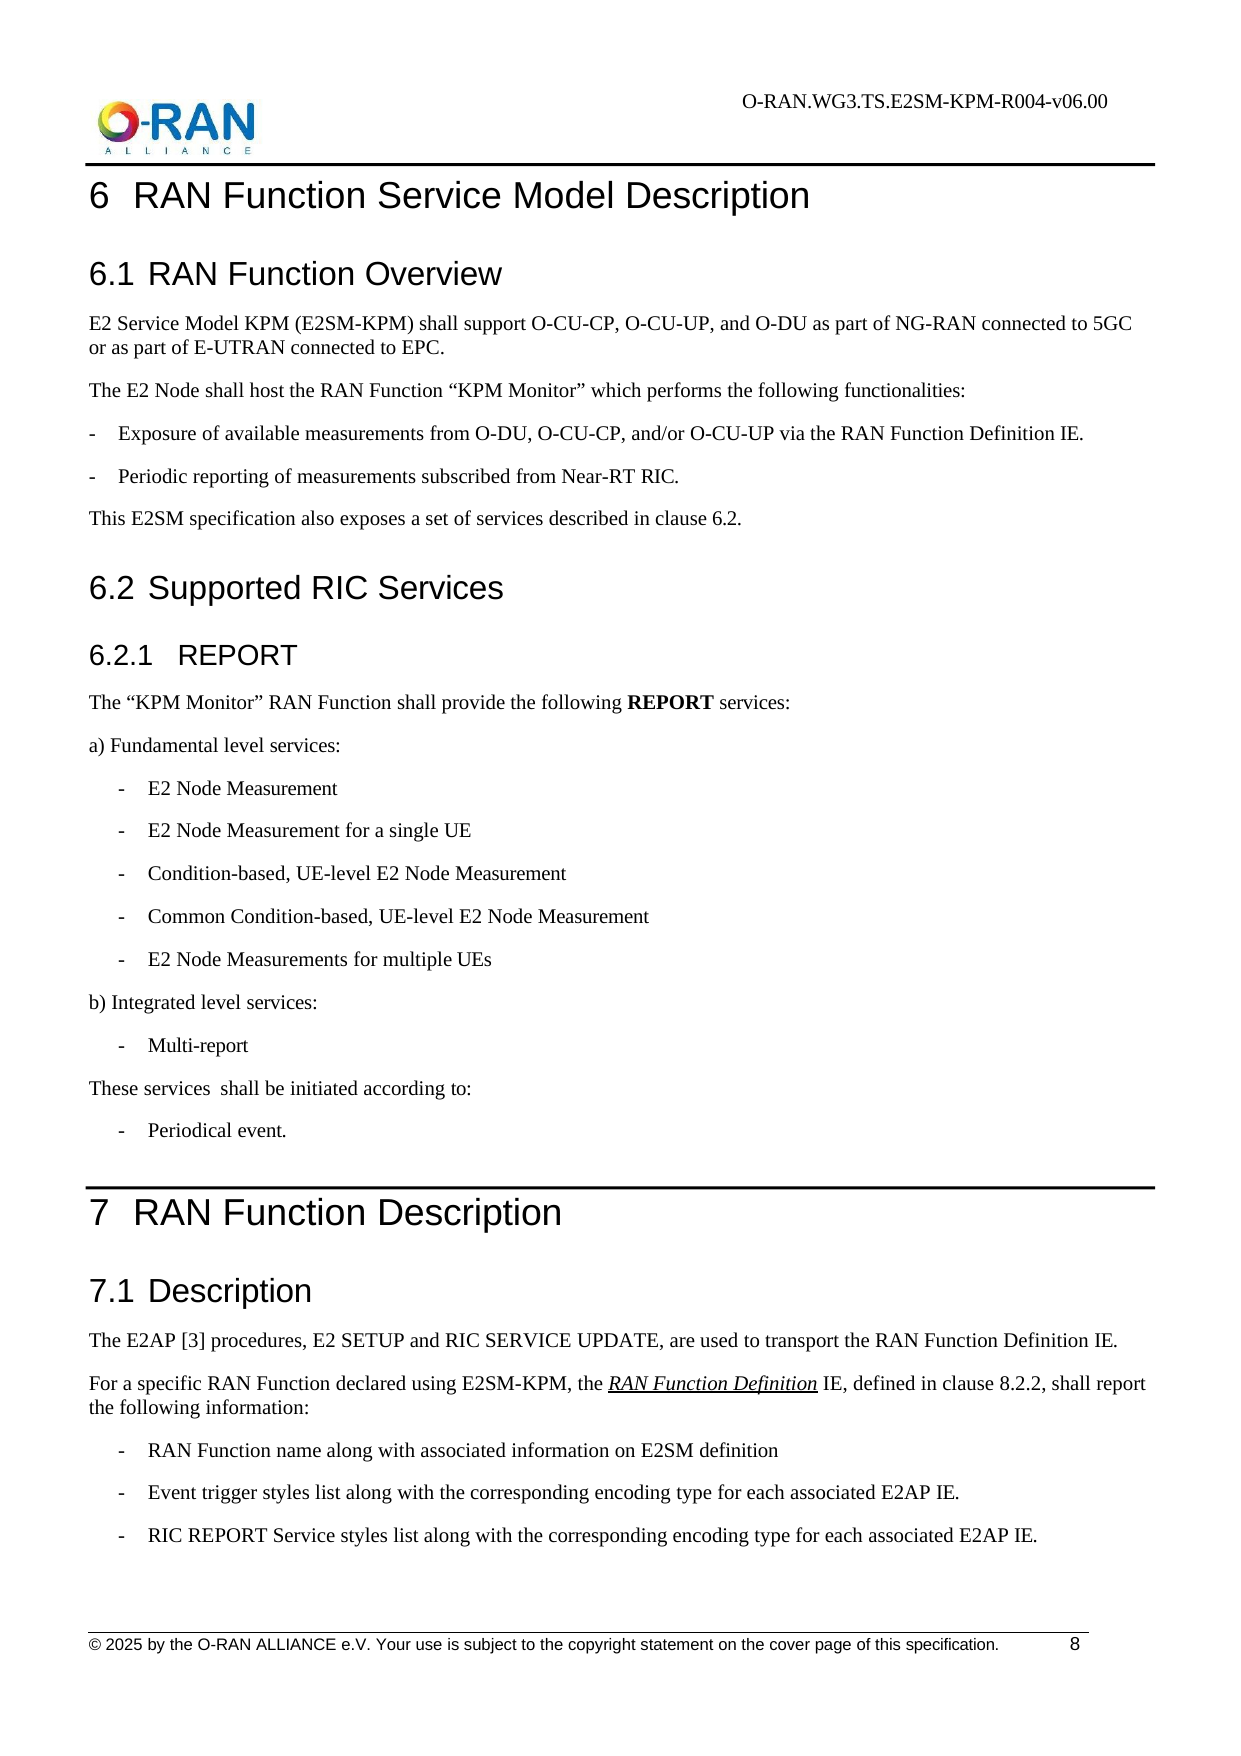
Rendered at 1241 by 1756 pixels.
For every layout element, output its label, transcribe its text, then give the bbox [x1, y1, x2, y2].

list Condition-based, UE-level E2 Node Measurement [118, 861, 1167, 885]
list Periodic reporting of measurements subscribed from Near-RT RIC. [88, 464, 1167, 488]
subtitle RAN Function Service Model Description [88, 173, 1167, 216]
text For a specific RAN Function declared using E2SM-KPM, the RAN Function Definition IE, defined in clause 8.2.2, shall report the following information: [88, 1371, 1147, 1419]
subtitle Supported RIC Services [88, 568, 1167, 606]
list Multi-report [118, 1032, 1167, 1057]
list Exposure of available measurements from O-DU, O-CU-CP, and/or O-CU-UP via the RAN Function Definition IE. [88, 421, 1167, 445]
list E2 Node Measurement for a single UE [118, 818, 1167, 842]
text These services shall be initiated according to: [88, 1075, 1167, 1099]
list Fundamental level services: [88, 733, 1167, 757]
list E2 Node Measurements for multiple UEs [118, 947, 1167, 971]
list Periodical event. [118, 1118, 1167, 1142]
list RIC REPORT Service styles list along with the corresponding encoding type for each associated E2AP IE. [118, 1523, 1167, 1547]
subtitle RAN Function Overview [88, 254, 1167, 292]
text The “KPM Monitor” RAN Function shall provide the following REPORT services: [88, 690, 1167, 714]
list Event trigger styles list along with the corresponding encoding type for each associated E2AP IE. [118, 1480, 1167, 1504]
subtitle REPORT [88, 638, 1167, 671]
list Common Condition-based, UE-level E2 Node Measurement [118, 904, 1167, 928]
text The E2AP [3] procedures, E2 SETUP and RIC SERVICE UPDATE, are used to transport the RAN Function Definition IE. [88, 1328, 1167, 1352]
list RAN Function name along with associated information on E2SM definition [118, 1438, 1167, 1462]
list E2 Node Measurement [118, 776, 1167, 800]
text E2 Service Model KPM (E2SM-KPM) shall support O-CU-CP, O-CU-UP, and O-DU as part of NG-RAN connected to 5GC or as part of E-UTRAN connected to EPC. [88, 311, 1139, 359]
subtitle RAN Function Description [88, 1190, 1167, 1233]
picture [90, 99, 263, 160]
text This E2SM specification also exposes a set of services described in clause 6.2. [88, 506, 1167, 530]
text The E2 Node shall host the RAN Function “KPM Monitor” which performs the following functionalities: [88, 378, 1167, 402]
subtitle Description [88, 1271, 1167, 1309]
list Integrated level services: [88, 990, 1167, 1014]
